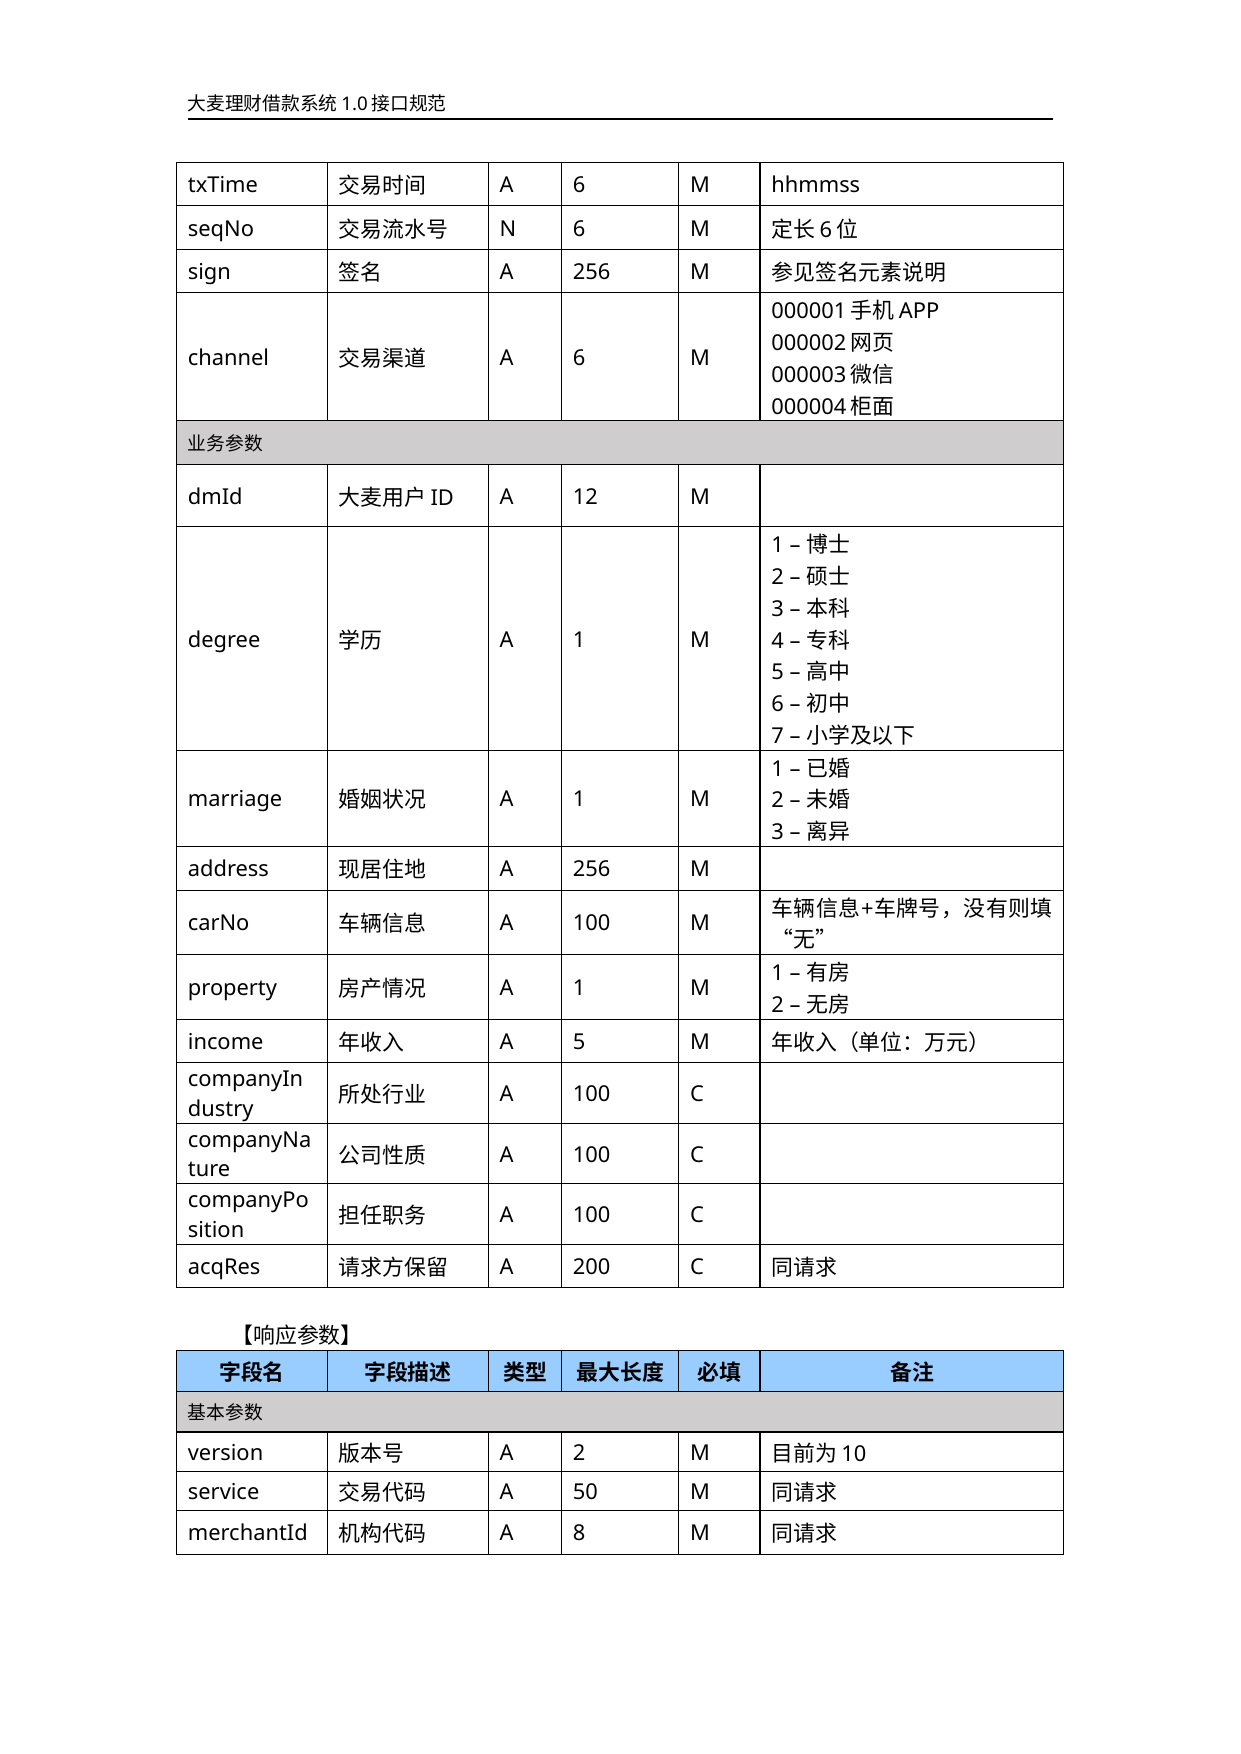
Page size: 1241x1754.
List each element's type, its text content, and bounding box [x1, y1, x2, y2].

table_cell A [489, 751, 561, 846]
table_header 字段描述 [328, 1351, 488, 1391]
table_cell degree [177, 527, 327, 750]
table_cell 交易代码 [328, 1472, 488, 1510]
table_header 字段名 [177, 1351, 327, 1391]
table_cell 5 [562, 1020, 678, 1062]
table_cell 100 [562, 1184, 678, 1244]
table_cell 签名 [328, 250, 488, 292]
table_cell 6 [562, 163, 678, 205]
table_cell 100 [562, 1063, 678, 1123]
table_cell A [489, 1063, 561, 1123]
table_cell M [679, 1511, 759, 1553]
table_cell 1 [562, 527, 678, 750]
table_cell A [489, 163, 561, 205]
table_cell 交易时间 [328, 163, 488, 205]
table_cell 房产情况 [328, 955, 488, 1018]
table_cell A [489, 1124, 561, 1183]
table_cell M [679, 527, 759, 750]
table_cell A [489, 527, 561, 750]
table_cell 版本号 [328, 1433, 488, 1471]
table_cell M [679, 1472, 759, 1510]
table_cell 1 – 有房 2 – 无房 [761, 955, 1063, 1018]
table_cell 256 [562, 250, 678, 292]
table_cell 大麦用户ID [328, 465, 488, 526]
table_cell M [679, 751, 759, 846]
table_cell A [489, 293, 561, 420]
table_cell A [489, 1433, 561, 1471]
table_cell companyIndustry [177, 1063, 327, 1123]
table_cell 年收入 [328, 1020, 488, 1062]
table_cell 现居住地 [328, 847, 488, 889]
table_cell [761, 847, 1063, 889]
table_cell channel [177, 293, 327, 420]
table_header 类型 [489, 1351, 561, 1391]
table_cell 000001手机APP 000002网页 000003微信 000004柜面 [761, 293, 1063, 420]
table_cell [761, 465, 1063, 526]
table_cell seqNo [177, 206, 327, 249]
table_cell carNo [177, 891, 327, 954]
table_header 最大长度 [562, 1351, 678, 1391]
table_header 备注 [761, 1351, 1063, 1391]
table_cell sign [177, 250, 327, 292]
table_cell C [679, 1184, 759, 1244]
table_cell 基本参数 [177, 1392, 1063, 1431]
table_header 必填 [679, 1351, 759, 1391]
table_cell 50 [562, 1472, 678, 1510]
table_cell M [679, 465, 759, 526]
table_cell 车辆信息+车牌号，没有则填“无” [761, 891, 1063, 954]
table_cell 学历 [328, 527, 488, 750]
table_cell 2 [562, 1433, 678, 1471]
table_cell M [679, 1020, 759, 1062]
table_cell M [679, 1433, 759, 1471]
table_cell 100 [562, 1124, 678, 1183]
table_cell A [489, 955, 561, 1018]
table_cell property [177, 955, 327, 1018]
table_cell C [679, 1245, 759, 1287]
table_cell 请求方保留 [328, 1245, 488, 1287]
table_cell merchantId [177, 1511, 327, 1553]
table_cell N [489, 206, 561, 249]
table_cell 所处行业 [328, 1063, 488, 1123]
table_cell 1 [562, 751, 678, 846]
table_cell M [679, 163, 759, 205]
table_cell 业务参数 [177, 421, 1063, 464]
table_cell M [679, 250, 759, 292]
table_cell 200 [562, 1245, 678, 1287]
table_cell 参见签名元素说明 [761, 250, 1063, 292]
table_cell 1 – 已婚 2 – 未婚 3 – 离异 [761, 751, 1063, 846]
table_cell 256 [562, 847, 678, 889]
table_cell C [679, 1063, 759, 1123]
table_cell 定长6位 [761, 206, 1063, 249]
table_cell 担任职务 [328, 1184, 488, 1244]
table_cell 目前为10 [761, 1433, 1063, 1471]
table_cell companyNature [177, 1124, 327, 1183]
table_cell 6 [562, 206, 678, 249]
table_cell 同请求 [761, 1245, 1063, 1287]
table_cell A [489, 1184, 561, 1244]
table_cell [761, 1184, 1063, 1244]
table_cell 车辆信息 [328, 891, 488, 954]
table_cell M [679, 206, 759, 249]
table_cell 6 [562, 293, 678, 420]
table_cell 1 – 博士 2 – 硕士 3 – 本科 4 – 专科 5 – 高中 6 – 初中 7 – 小学及以下 [761, 527, 1063, 750]
table_cell companyPosition [177, 1184, 327, 1244]
table_cell 同请求 [761, 1511, 1063, 1553]
table_cell A [489, 1245, 561, 1287]
text 【响应参数】 [187, 1318, 1053, 1350]
table_cell A [489, 1020, 561, 1062]
table_cell A [489, 465, 561, 526]
table_cell M [679, 891, 759, 954]
table_cell [761, 1063, 1063, 1123]
table_cell A [489, 891, 561, 954]
table_cell 婚姻状况 [328, 751, 488, 846]
table_cell 8 [562, 1511, 678, 1553]
table_cell A [489, 250, 561, 292]
table_cell M [679, 847, 759, 889]
table_cell 12 [562, 465, 678, 526]
table_cell 公司性质 [328, 1124, 488, 1183]
table_cell address [177, 847, 327, 889]
table_cell 交易渠道 [328, 293, 488, 420]
table_cell A [489, 847, 561, 889]
table_cell M [679, 293, 759, 420]
table_cell txTime [177, 163, 327, 205]
table_cell 1 [562, 955, 678, 1018]
table_cell service [177, 1472, 327, 1510]
table_cell M [679, 955, 759, 1018]
table_cell hhmmss [761, 163, 1063, 205]
table_cell 同请求 [761, 1472, 1063, 1510]
table_cell version [177, 1433, 327, 1471]
table_cell acqRes [177, 1245, 327, 1287]
table_cell income [177, 1020, 327, 1062]
table_cell [761, 1124, 1063, 1183]
table_cell dmId [177, 465, 327, 526]
table_cell C [679, 1124, 759, 1183]
table_cell 交易流水号 [328, 206, 488, 249]
table_cell marriage [177, 751, 327, 846]
table_cell 机构代码 [328, 1511, 488, 1553]
table_cell 100 [562, 891, 678, 954]
table_cell A [489, 1472, 561, 1510]
table_cell A [489, 1511, 561, 1553]
table_cell 年收入（单位：万元） [761, 1020, 1063, 1062]
